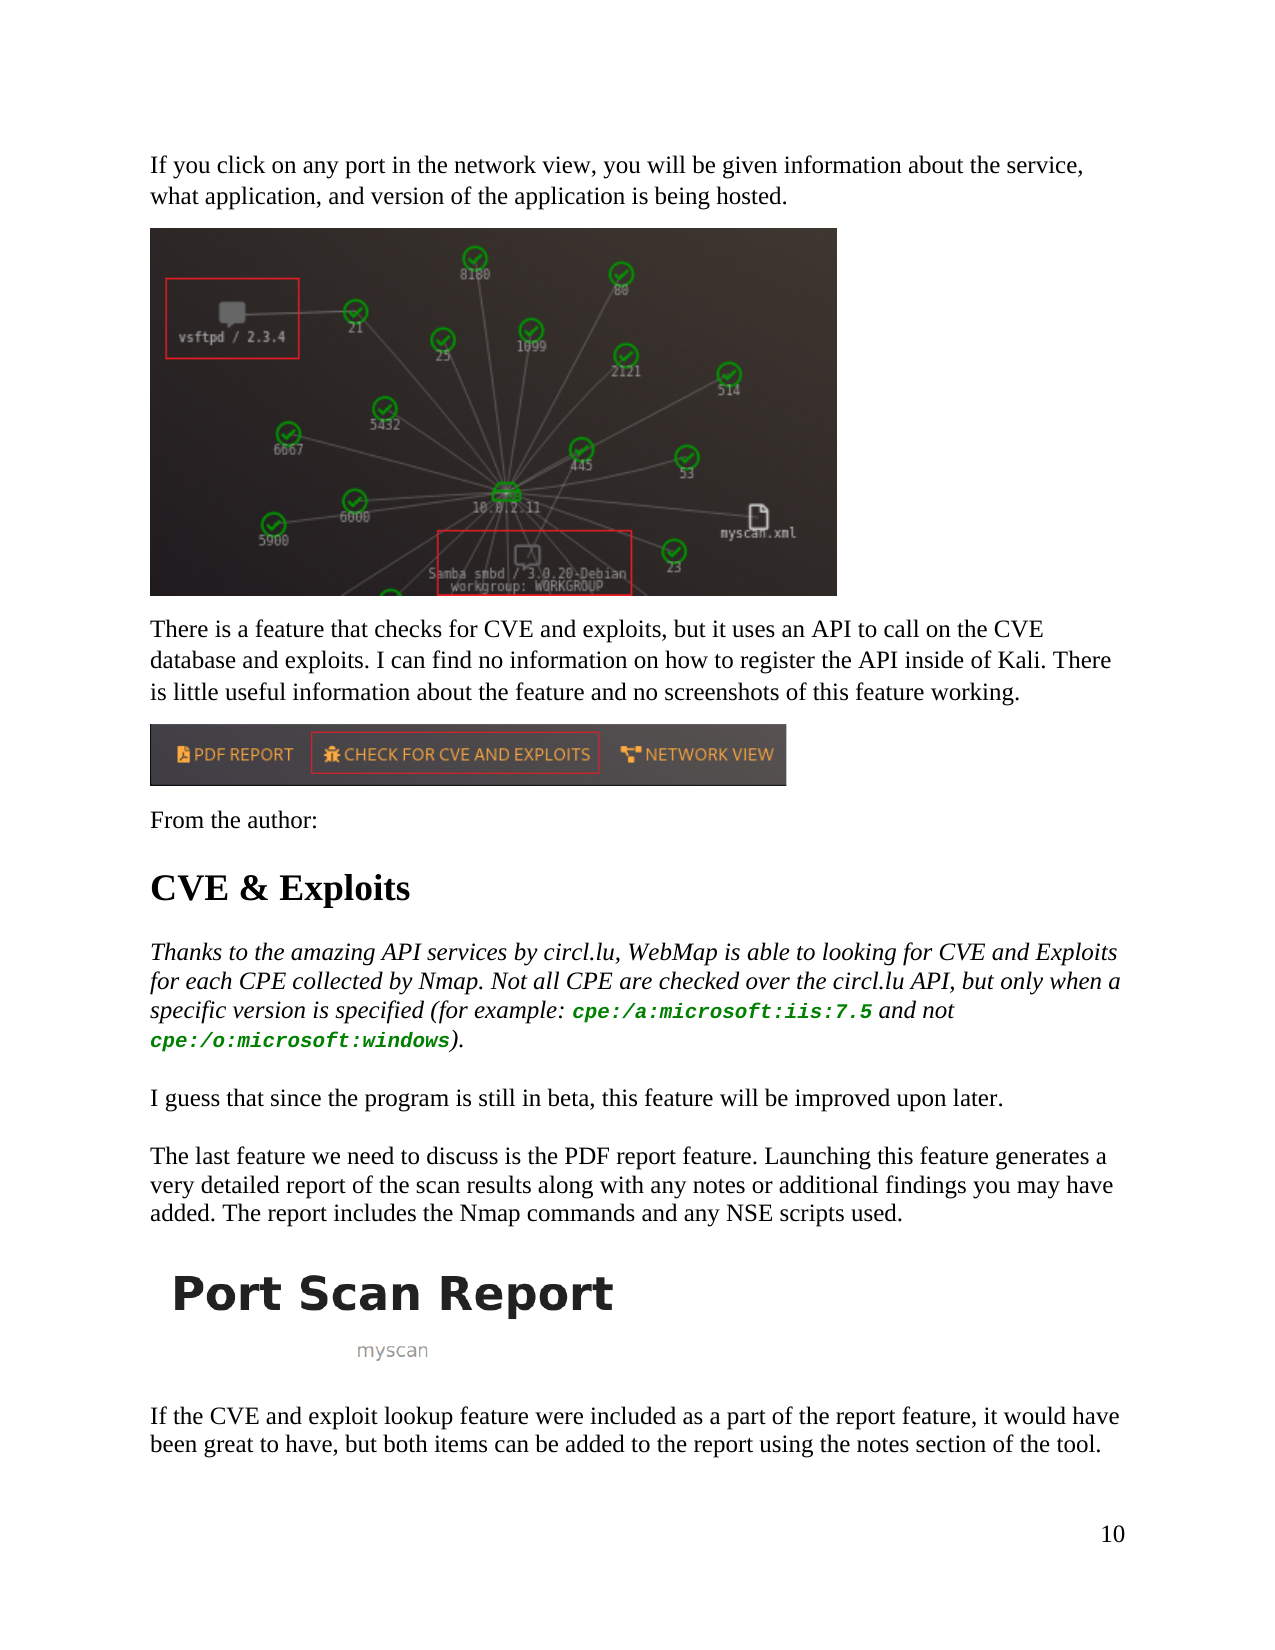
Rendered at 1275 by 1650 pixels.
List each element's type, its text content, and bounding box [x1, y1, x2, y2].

picture [150, 724, 787, 786]
text If you click on any port in the network view, you will be given information about the service, what application, and version of the application is being hosted. [150, 150, 1125, 210]
text There is a feature that checks for CVE and exploits, but it uses an API to call on the CVE database and exploits. I can find no information on how to register the API inside of Kali. There is little useful information about the feature and no screenshots of this feature working. [150, 614, 1125, 705]
text CVE & Exploits [150, 865, 1125, 908]
text Thanks to the amazing API services by circl.lu, WebMap is able to looking for CVE and Exploits for each CPE collected by Nmap. Not all CPE are checked over the circl.lu API, but only when a specific version is specified (for example: cpe:/a:microsoft:iis:7.5 and not cpe:/o:microsoft:windows). [150, 937, 1125, 1054]
text The last feature we need to discuss is the PDF report feature. Launching this feature generates a very detailed report of the scan results along with any notes or additional findings you may have added. The report includes the Nmap commands and any NSE scripts used. [150, 1141, 1125, 1227]
picture [150, 228, 837, 596]
picture [150, 1256, 636, 1372]
text From the author: [150, 805, 1125, 833]
text I guess that since the program is still in beta, this feature will be improved upon later. [150, 1083, 1125, 1112]
text If the CVE and exploit lookup feature were included as a part of the report feature, it would have been great to have, but both items can be added to the report using the notes section of the tool. [150, 1401, 1125, 1458]
